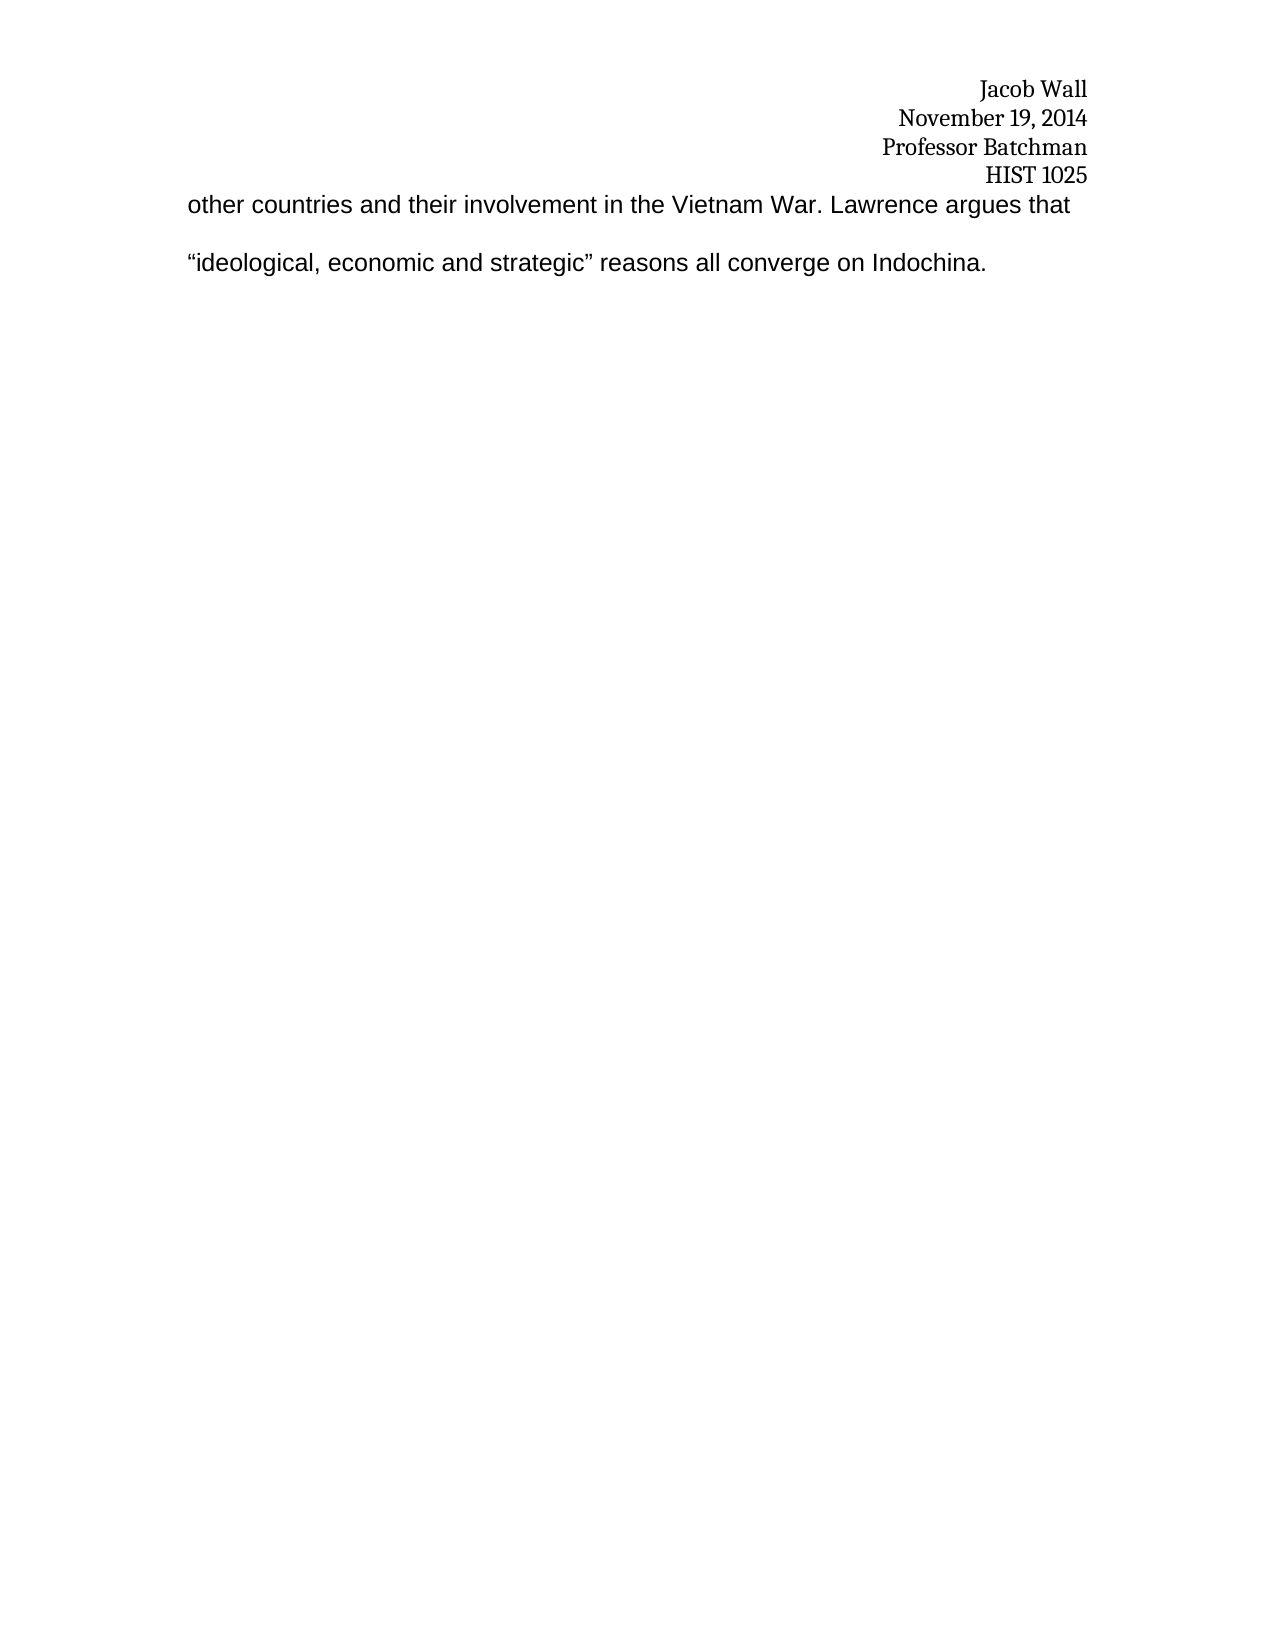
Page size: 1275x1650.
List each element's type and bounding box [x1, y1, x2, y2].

text [187, 190, 1087, 276]
